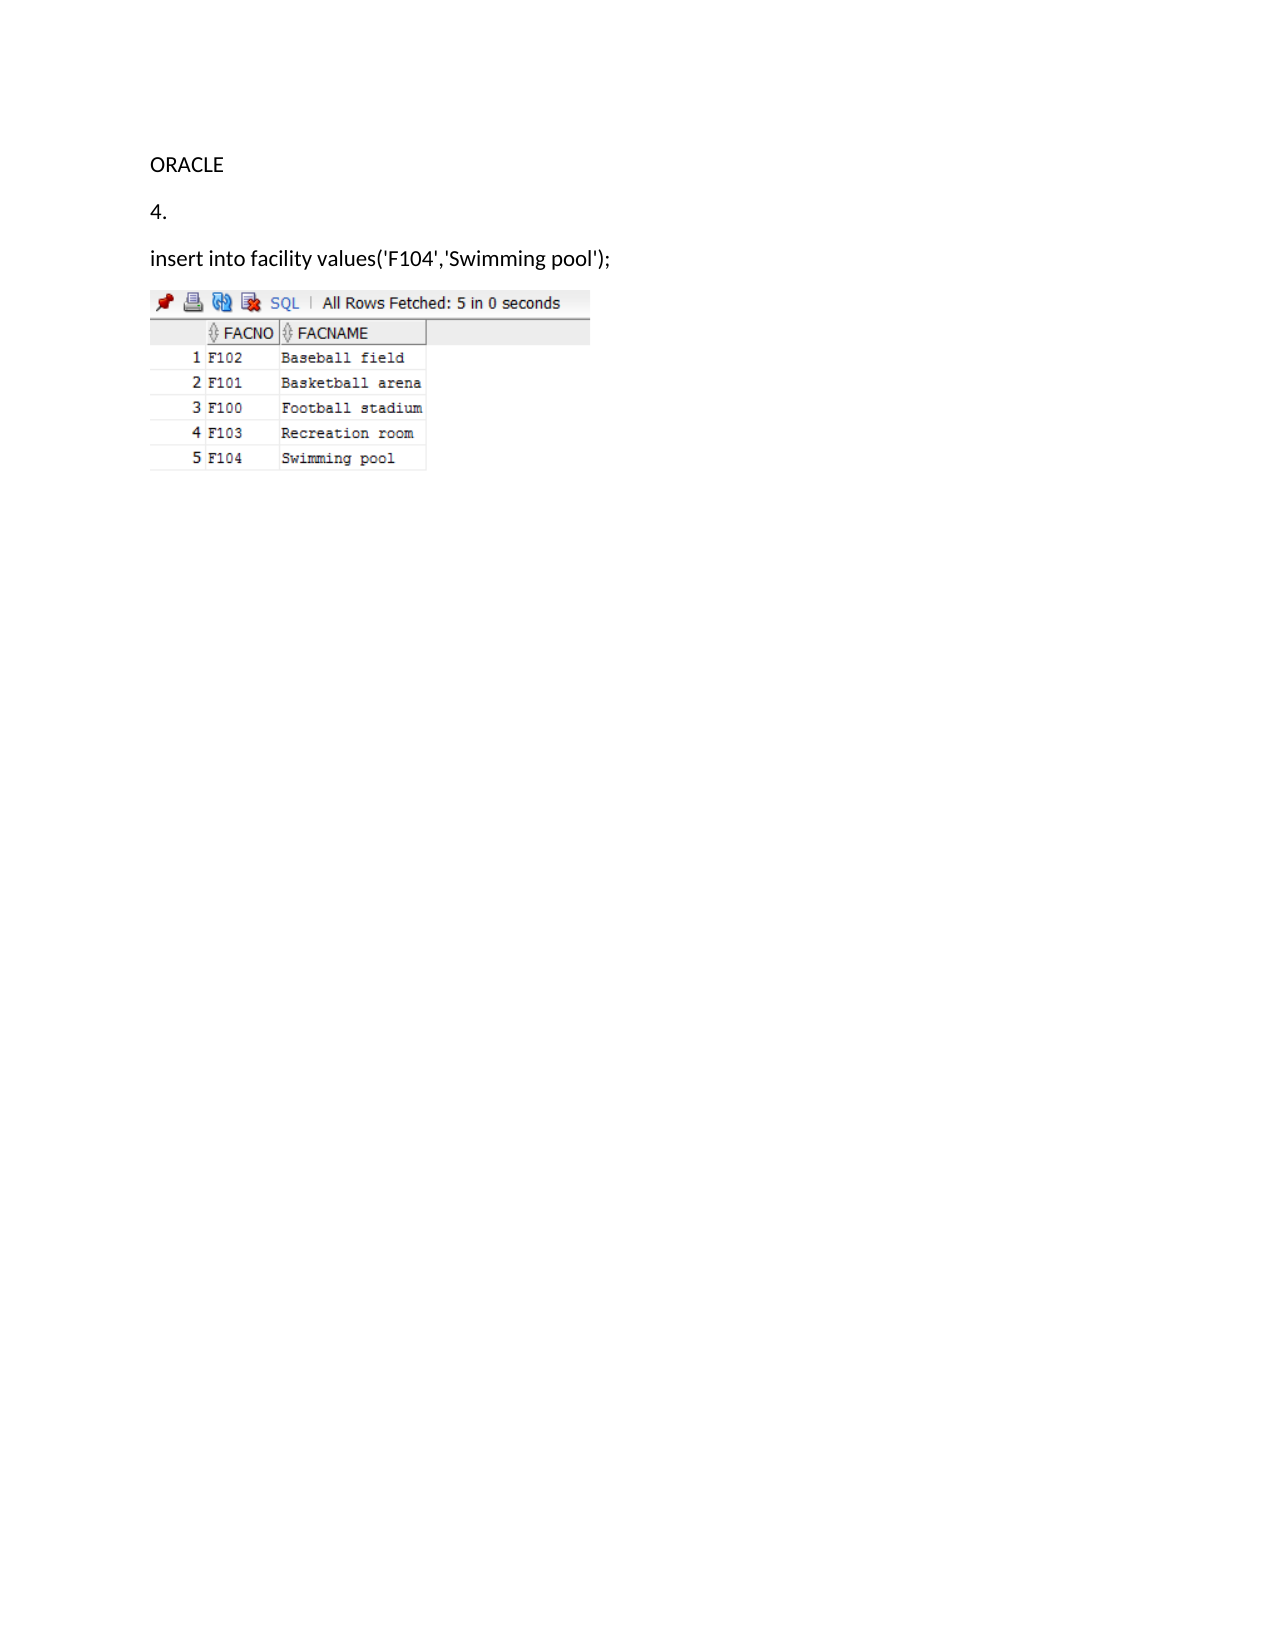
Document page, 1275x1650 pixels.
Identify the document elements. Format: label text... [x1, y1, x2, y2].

text ORACLE [150, 150, 1125, 178]
text 4. [150, 197, 1125, 225]
picture [150, 290, 590, 477]
text insert into facility values('F104','Swimming pool'); [150, 244, 1125, 272]
